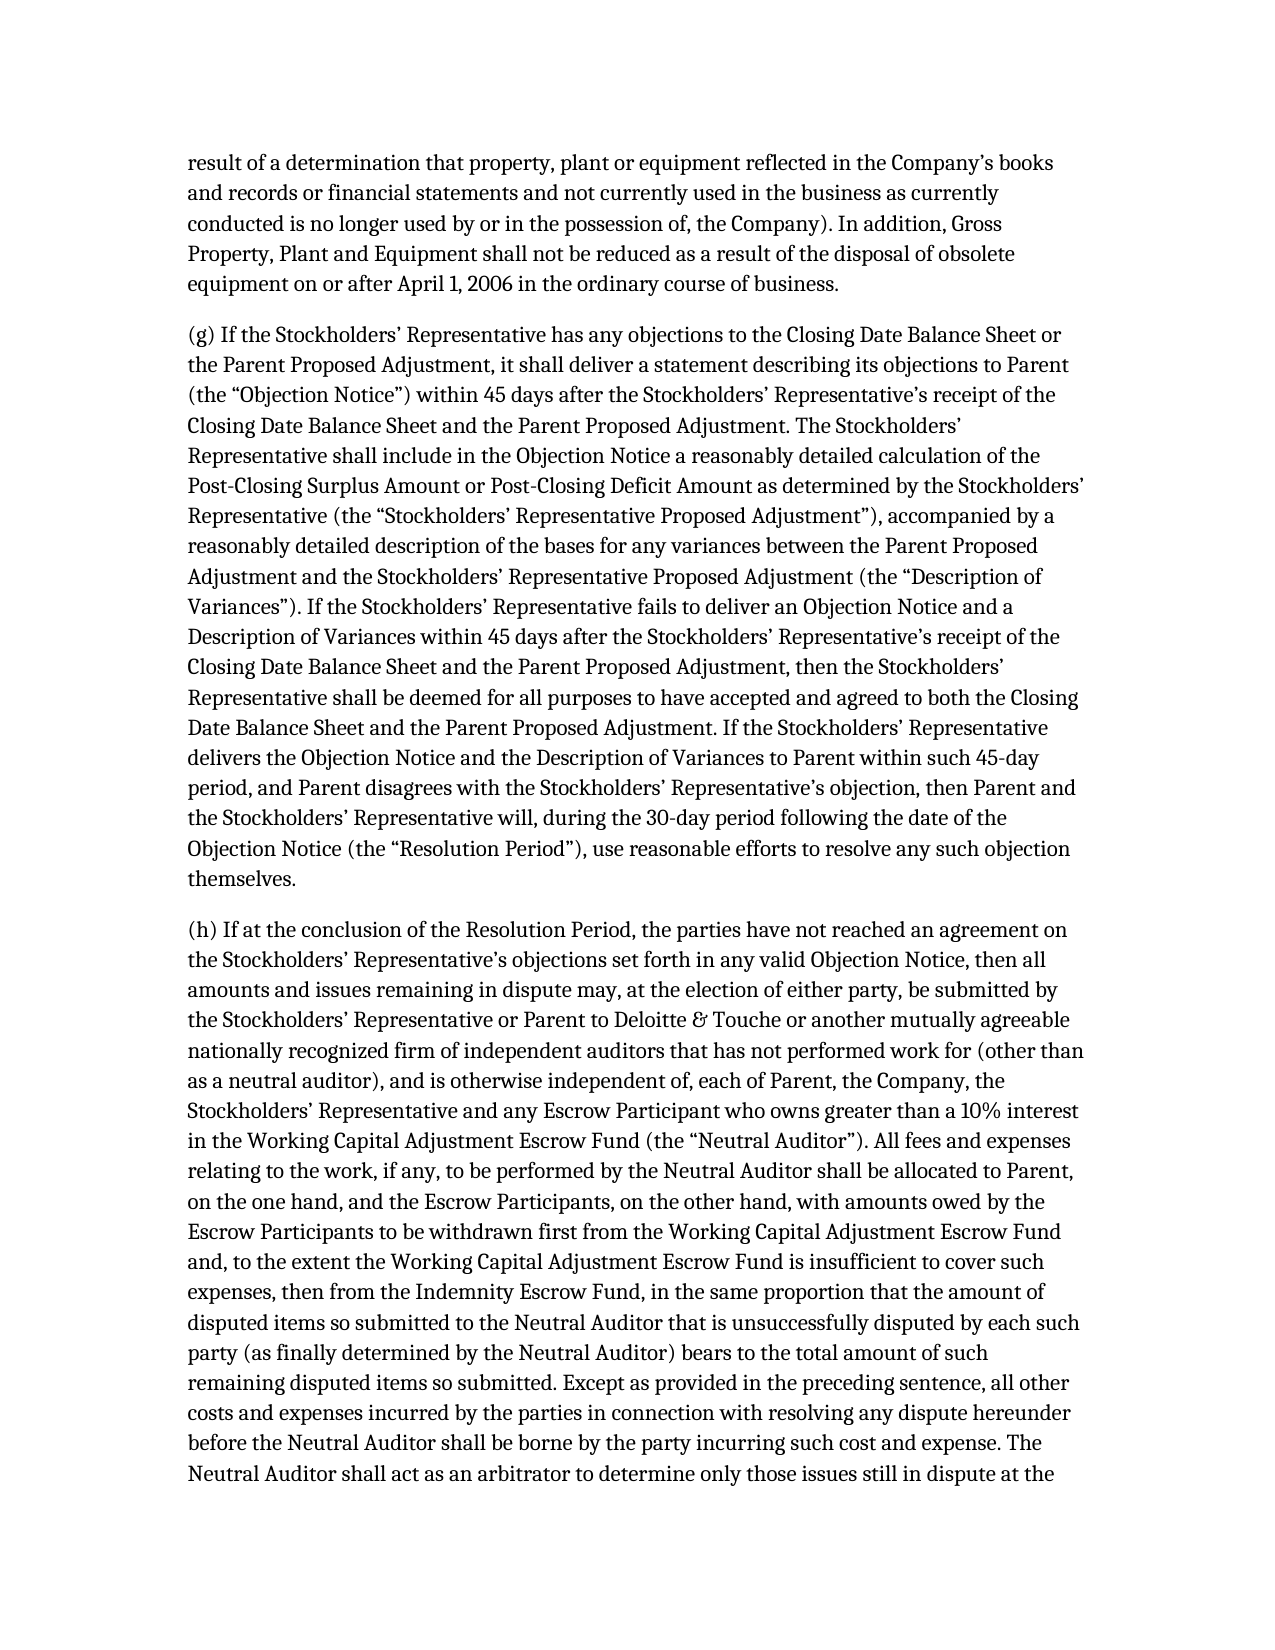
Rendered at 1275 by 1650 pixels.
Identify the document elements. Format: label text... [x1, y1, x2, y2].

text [187, 917, 1087, 1487]
text (g) If the Stockholders’ Representative has any objections to the Closing Date Balance Sheet or the Parent Proposed Adjustment, it shall deliver a statement describing its objections to Parent (the “Objection Notice”) within 45 days after the Stockholders’ Representative’s receipt of the Closing Date Balance Sheet and the Parent Proposed Adjustment. The Stockholders’ Representative shall include in the Objection Notice a reasonably detailed calculation of the Post-Closing Surplus Amount or Post-Closing Deficit Amount as determined by the Stockholders’ Representative (the “Stockholders’ Representative Proposed Adjustment”), accompanied by a reasonably detailed description of the bases for any variances between the Parent Proposed Adjustment and the Stockholders’ Representative Proposed Adjustment (the “Description of Variances”). If the Stockholders’ Representative fails to deliver an Objection Notice and a Description of Variances within 45 days after the Stockholders’ Representative’s receipt of the Closing Date Balance Sheet and the Parent Proposed Adjustment, then the Stockholders’ Representative shall be deemed for all purposes to have accepted and agreed to both the Closing Date Balance Sheet and the Parent Proposed Adjustment. If the Stockholders’ Representative delivers the Objection Notice and the Description of Variances to Parent within such 45-day period, and Parent disagrees with the Stockholders’ Representative’s objection, then Parent and the Stockholders’ Representative will, during the 30-day period following the date of the Objection Notice (the “Resolution Period”), use reasonable efforts to resolve any such objection themselves. [187, 322, 1087, 892]
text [187, 150, 1087, 297]
